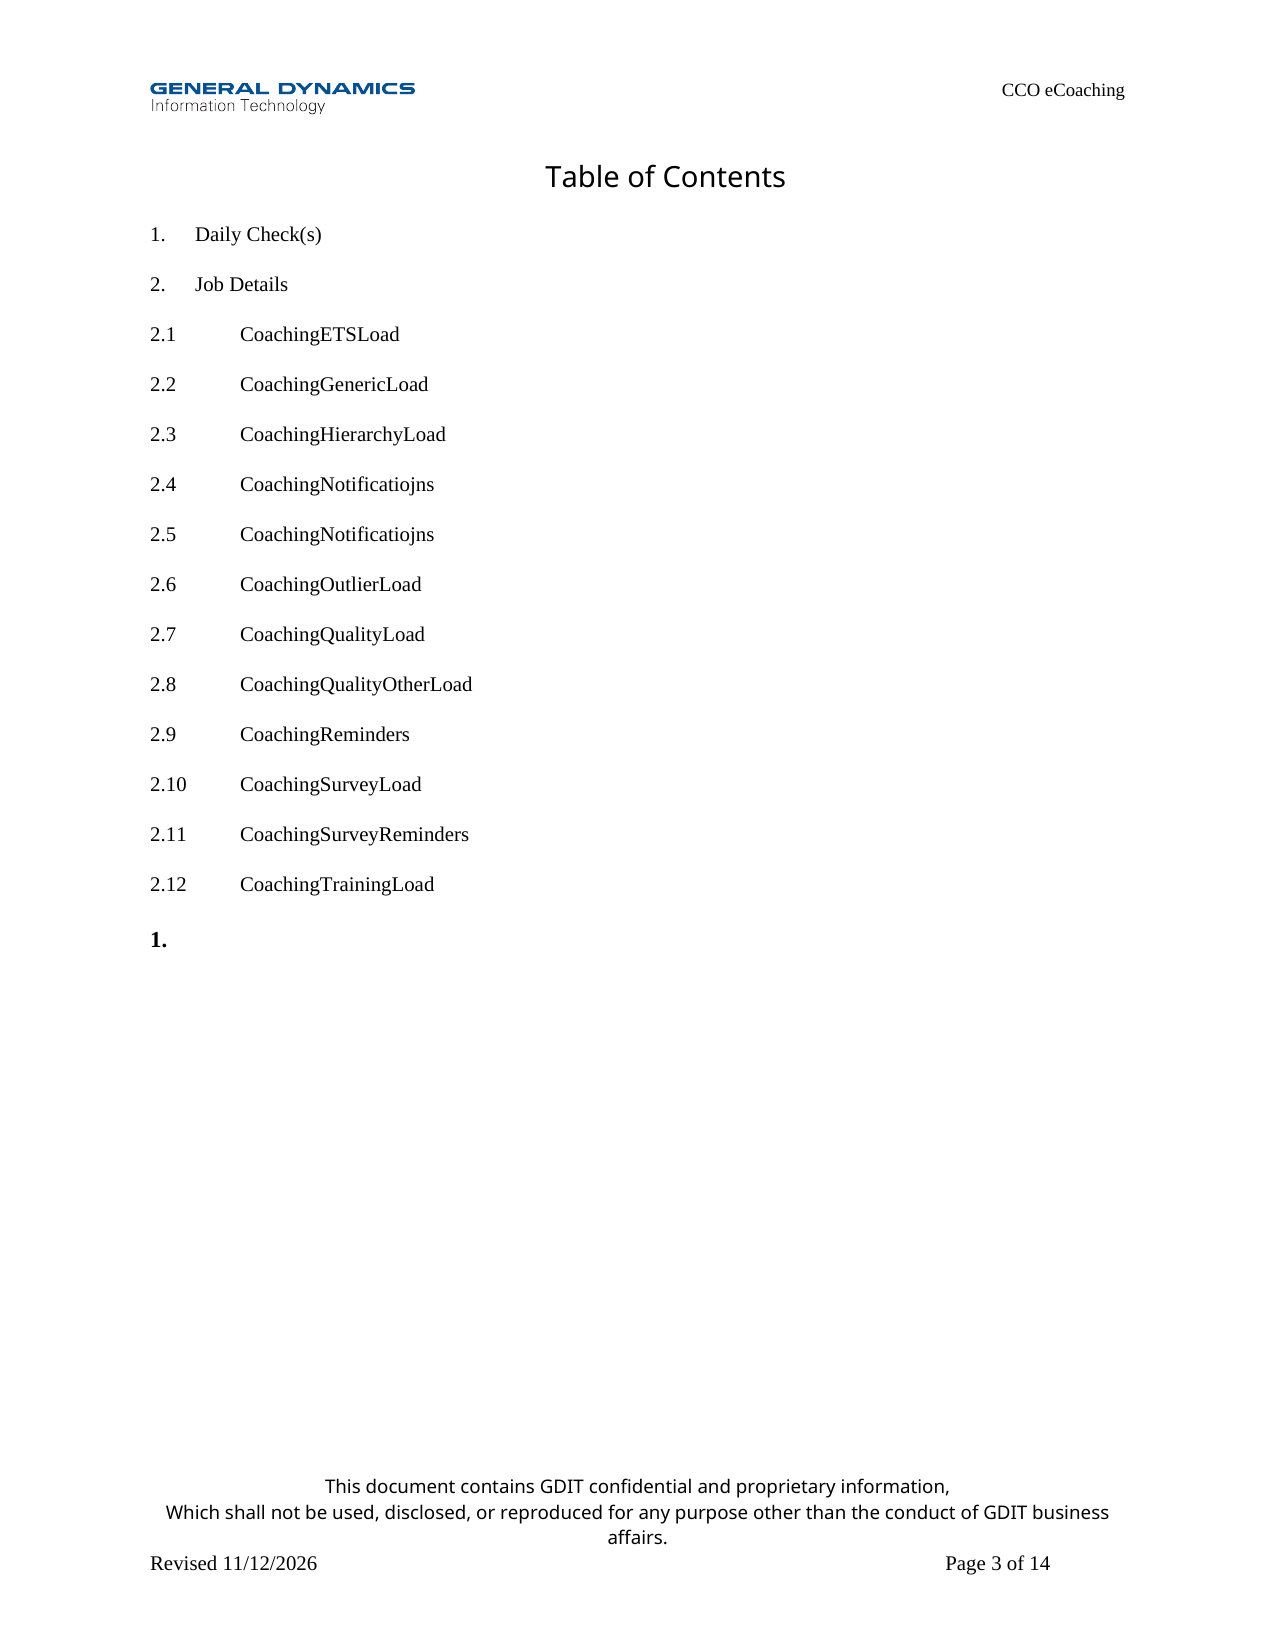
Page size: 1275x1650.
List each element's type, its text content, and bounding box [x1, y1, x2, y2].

picture [126, 67, 439, 130]
text 2.6 CoachingOutlierLoad 8 [150, 571, 1050, 596]
text 2.3 CoachingHierarchyLoad 6 [150, 421, 1050, 446]
text 2.7 CoachingQualityLoad 9 [150, 621, 1050, 646]
text 2.2 CoachingGenericLoad 6 [150, 371, 1050, 396]
text 2.11 CoachingSurveyReminders 12 [150, 821, 1050, 846]
text 2.4 CoachingNotificatiojns 7 [150, 471, 1050, 496]
text 2.1 CoachingETSLoad 5 [150, 321, 1050, 346]
text 2. Job Details 5 [150, 271, 1050, 296]
text 2.8 CoachingQualityOtherLoad 10 [150, 671, 1050, 696]
text 2.9 CoachingReminders 10 [150, 721, 1050, 746]
text 2.12 CoachingTrainingLoad 12 [150, 871, 1050, 896]
text 2.10 CoachingSurveyLoad 11 [150, 771, 1050, 796]
text 2.5 CoachingNotificatiojns 7 [150, 521, 1050, 546]
text 1. Daily Check(s) 4 [150, 221, 1050, 246]
text Table of Contents [206, 156, 1125, 196]
